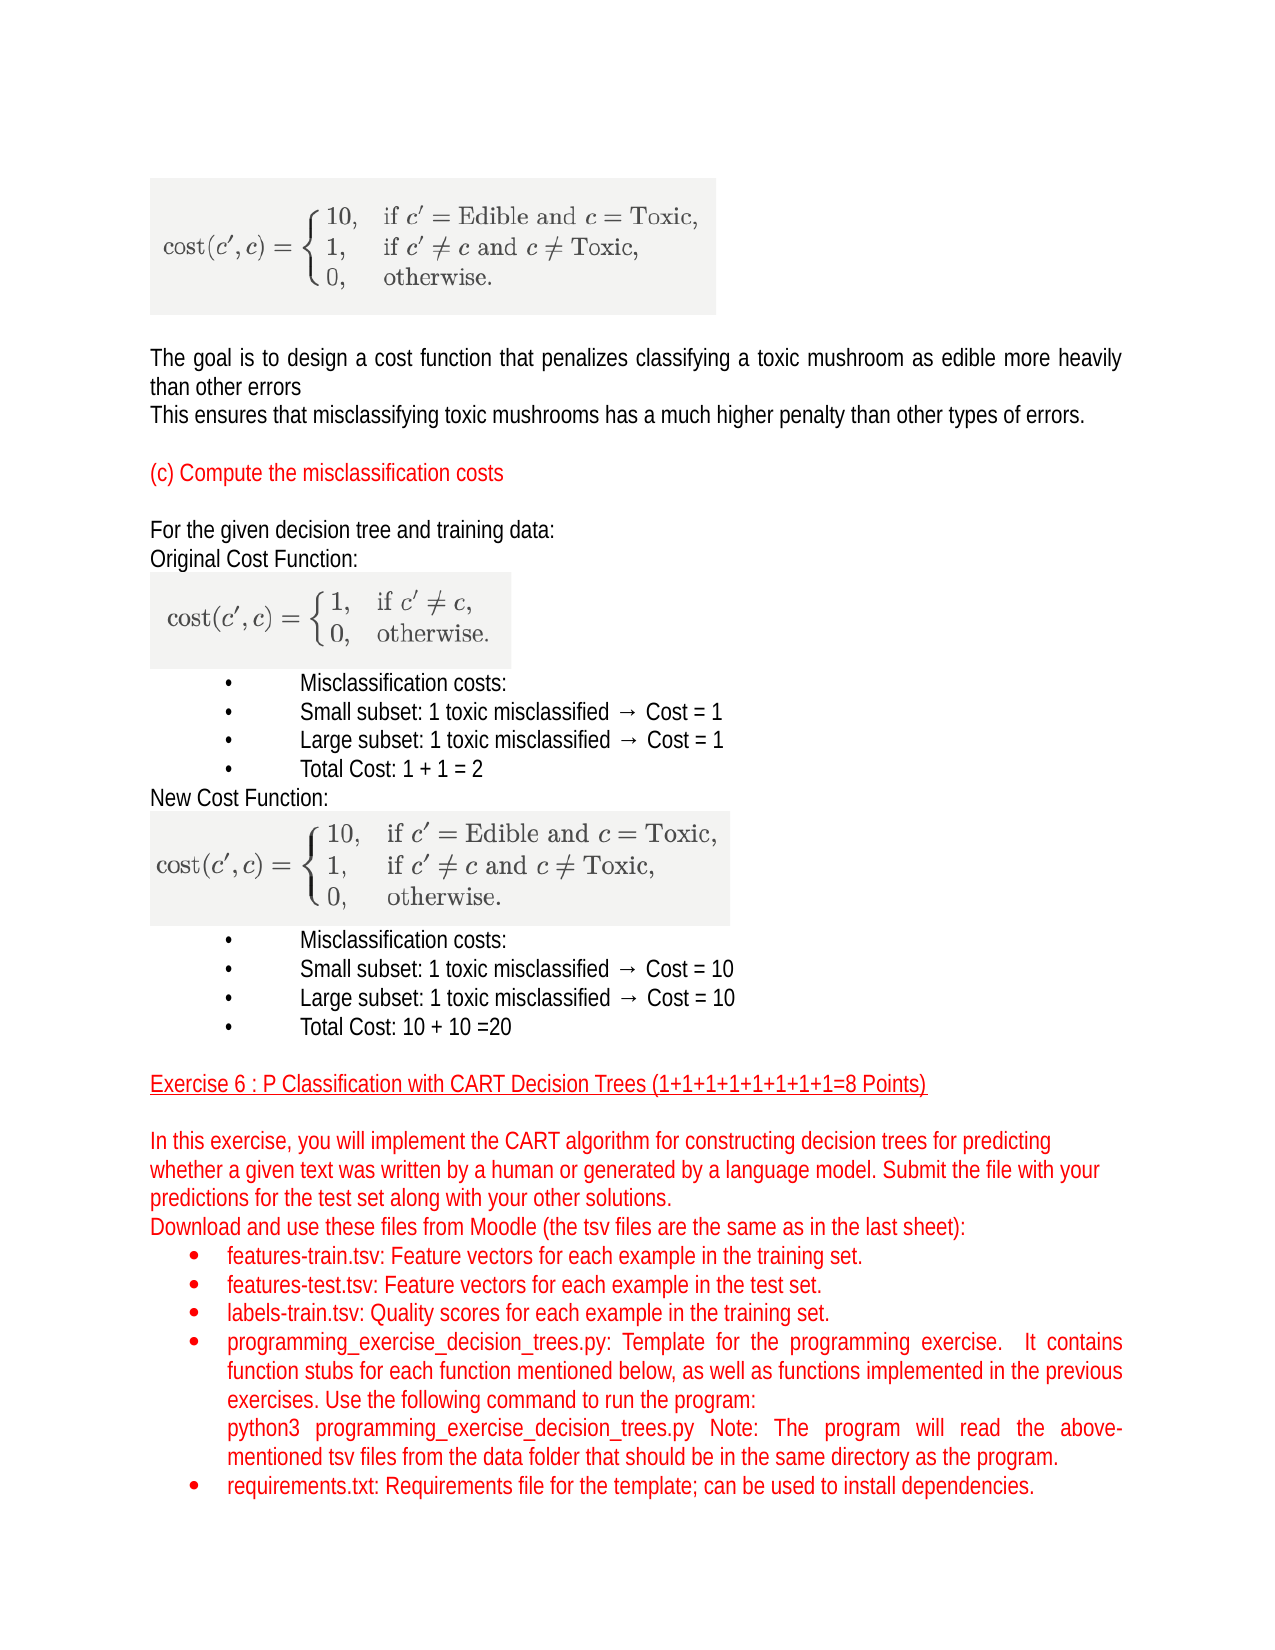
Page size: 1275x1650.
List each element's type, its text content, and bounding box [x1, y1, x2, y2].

list programming_exercise_decision_trees.py: Template for the programming exercise. It contains function stubs for each function mentioned below, as well as functions implemented in the previous exercises. Use the following command to run the program: [189, 1327, 1125, 1413]
text python3 programming_exercise_decision_trees.py Note: The program will read the above-mentioned tsv files from the data folder that should be in the same directory as the program. [227, 1413, 1125, 1471]
text Download and use these files from Moodle (the tsv files are the same as in the last sheet): [150, 1212, 1125, 1241]
text whether a given text was written by a human or generated by a language model. Submit the file with your [150, 1155, 1125, 1183]
text • Misclassification costs: [150, 668, 1125, 697]
text • Small subset: 1 toxic misclassified → Cost = 10 [150, 954, 1125, 983]
text • Total Cost: 10 + 10 =20 [150, 1011, 1125, 1040]
text The goal is to design a cost function that penalizes classifying a toxic mushroom as edible more heavily than other errors [150, 343, 1125, 400]
text • Large subset: 1 toxic misclassified → Cost = 1 [150, 725, 1125, 754]
text Original Cost Function: [150, 543, 1125, 572]
text (c) Compute the misclassification costs [150, 458, 1125, 486]
text In this exercise, you will implement the CART algorithm for constructing decision trees for predicting [150, 1126, 1125, 1155]
text • Misclassification costs: [150, 926, 1125, 954]
text This ensures that misclassifying toxic mushrooms has a much higher penalty than other types of errors. [150, 400, 1125, 429]
picture [150, 178, 717, 315]
text predictions for the test set along with your other solutions. [150, 1183, 1125, 1212]
picture [150, 572, 512, 669]
text Exercise 6 : P Classification with CART Decision Trees (1+1+1+1+1+1+1+1=8 Points) [150, 1069, 1125, 1097]
picture [150, 811, 730, 926]
text For the given decision tree and training data: [150, 515, 1125, 543]
list labels-train.tsv: Quality scores for each example in the training set. [189, 1298, 1125, 1327]
list features-train.tsv: Feature vectors for each example in the training set. [189, 1241, 1125, 1269]
list features-test.tsv: Feature vectors for each example in the test set. [189, 1269, 1125, 1298]
list requirements.txt: Requirements file for the template; can be used to install dependencies. [189, 1471, 1125, 1499]
text • Large subset: 1 toxic misclassified → Cost = 10 [150, 983, 1125, 1011]
text New Cost Function: [150, 783, 1125, 811]
text • Small subset: 1 toxic misclassified → Cost = 1 [150, 697, 1125, 725]
text • Total Cost: 1 + 1 = 2 [150, 754, 1125, 783]
